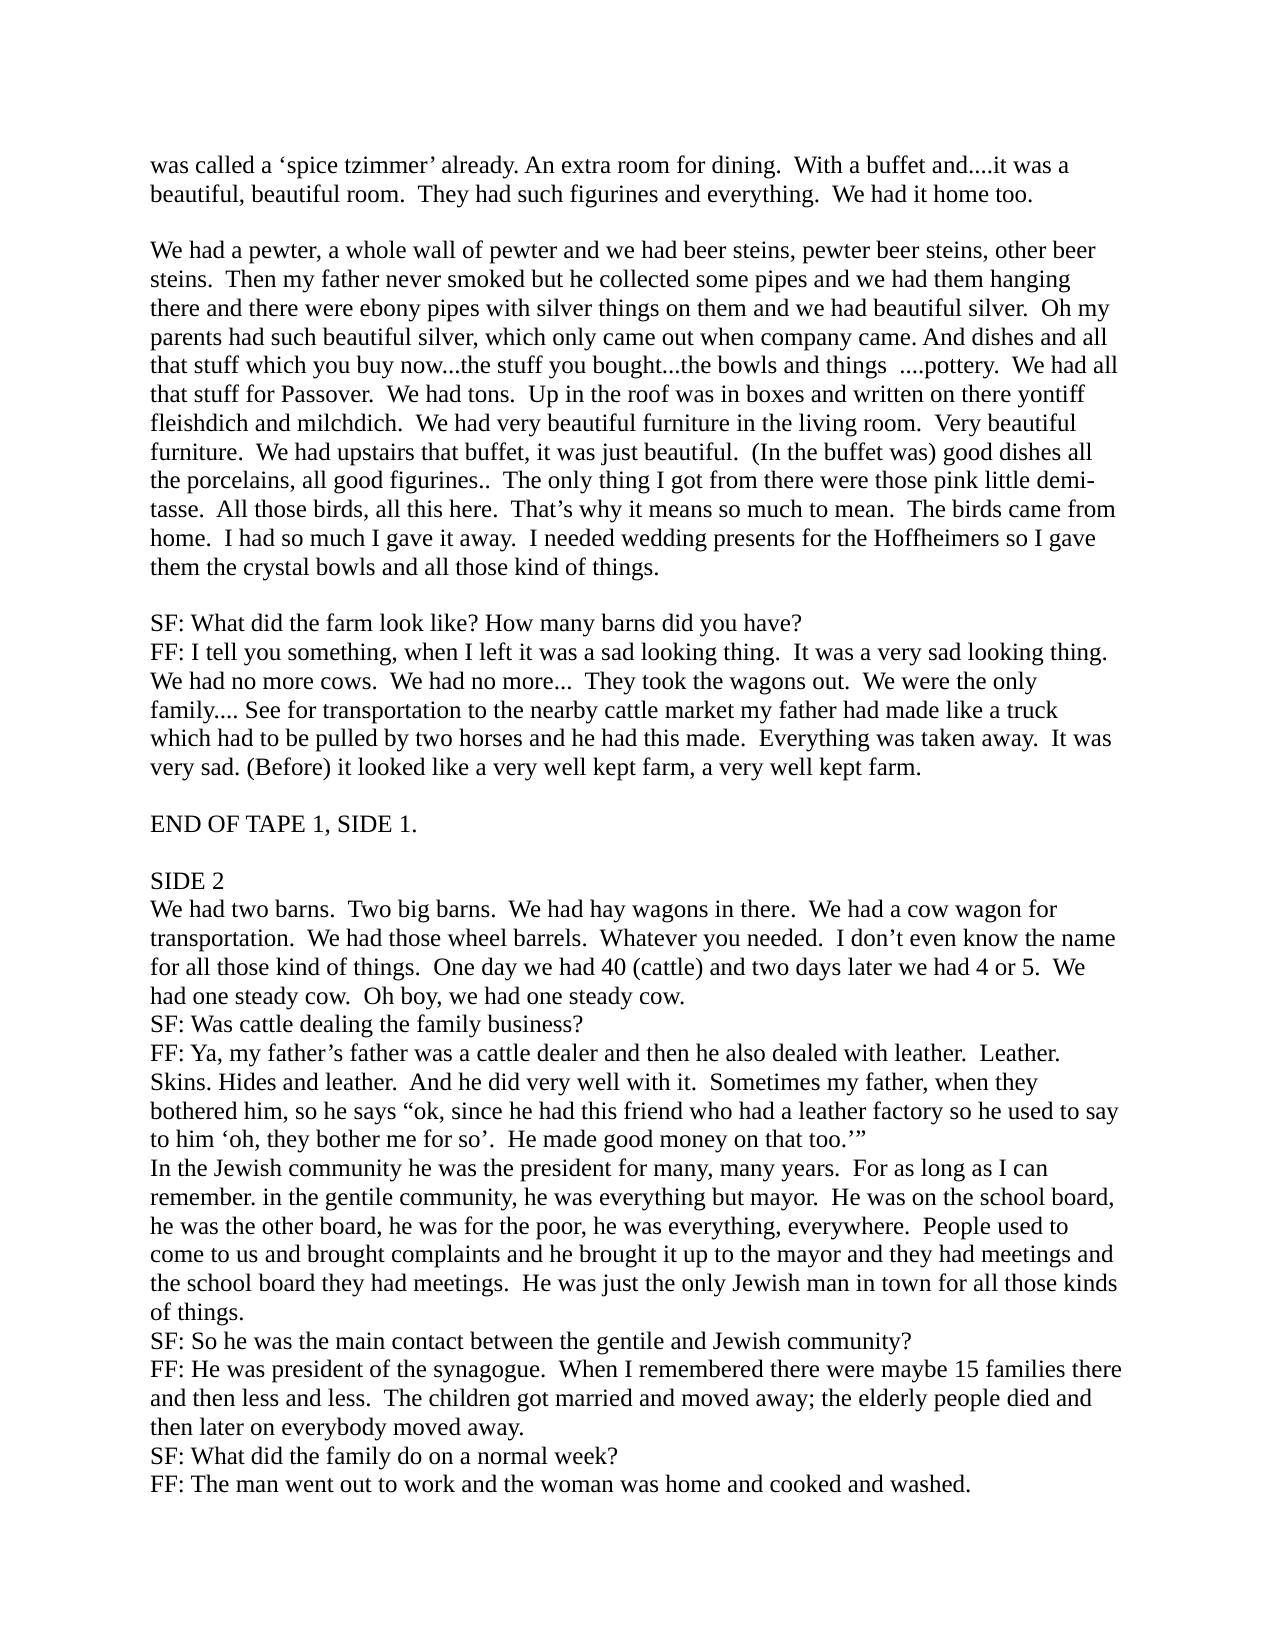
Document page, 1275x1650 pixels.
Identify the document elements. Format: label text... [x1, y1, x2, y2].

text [150, 150, 1125, 351]
text FF: I tell you something, when I left it was a sad looking thing. It was a very sad looking thing. We had no more cows. We had no more... They took the wagons out. We were the only family.... See for transportation to the nearby cattle market my father had made like a truck which had to be pulled by two horses and he had this made. Everything was taken away. It was very sad. (Before) it looked like a very well kept farm, a very well kept farm. [150, 782, 1125, 926]
text FF: Ya, my father’s father was a cattle dealer and then he also dealed with leather. Leather. Skins. Hides and leather. And he did very well with it. Sometimes my father, when they bothered him, so he says “ok, since he had this friend who had a leather factory so he used to say to him ‘oh, they bother me for so’. He made good money on that too.’” [150, 1185, 1125, 1300]
text END OF TAPE 1, SIDE 1. [150, 955, 1125, 984]
text SF: Was cattle dealing the family business? [150, 1156, 1125, 1185]
text SIDE 2 [150, 1012, 1125, 1041]
text We had a pewter, a whole wall of pewter and we had beer steins, pewter beer steins, other beer steins. Then my father never smoked but he collected some pipes and we had them hanging there and there were ebony pipes with silver things on them and we had beautiful silver. Oh my parents had such beautiful silver, which only came out when company came. And dishes and all that stuff which you buy now...the stuff you bought...the bowls and things ....pottery. We had all that stuff for Passover. We had tons. Up in the roof was in boxes and written on there yontiff fleishdich and milchdich. We had very beautiful furniture in the living room. Very beautiful furniture. We had upstairs that buffet, it was just beautiful. (In the buffet was) good dishes all the porcelains, all good figurines.. The only thing I got from there were those pink little demi-tasse. All those birds, all this here. That’s why it means so much to mean. The birds came from home. I had so much I gave it away. I needed wedding presents for the Hoffheimers so I gave them the crystal bowls and all those kind of things. [150, 380, 1125, 725]
text In the Jewish community he was the president for many, many years. For as long as I can remember. in the gentile community, he was everything but mayor. He was on the school board, he was the other board, he was for the poor, he was everything, everywhere. People used to come to us and brought complaints and he brought it up to the mayor and they had meetings and the school board they had meetings. He was just the only Jewish man in town for all those kinds of things. [150, 1300, 1125, 1472]
text SF: What did the farm look like? How many barns did you have? [150, 754, 1125, 782]
text We had two barns. Two big barns. We had hay wagons in there. We had a cow wagon for transportation. We had those wheel barrels. Whatever you needed. I don’t even know the name for all those kind of things. One day we had 40 (cattle) and two days later we had 4 or 5. We had one steady cow. Oh boy, we had one steady cow. [150, 1041, 1125, 1156]
